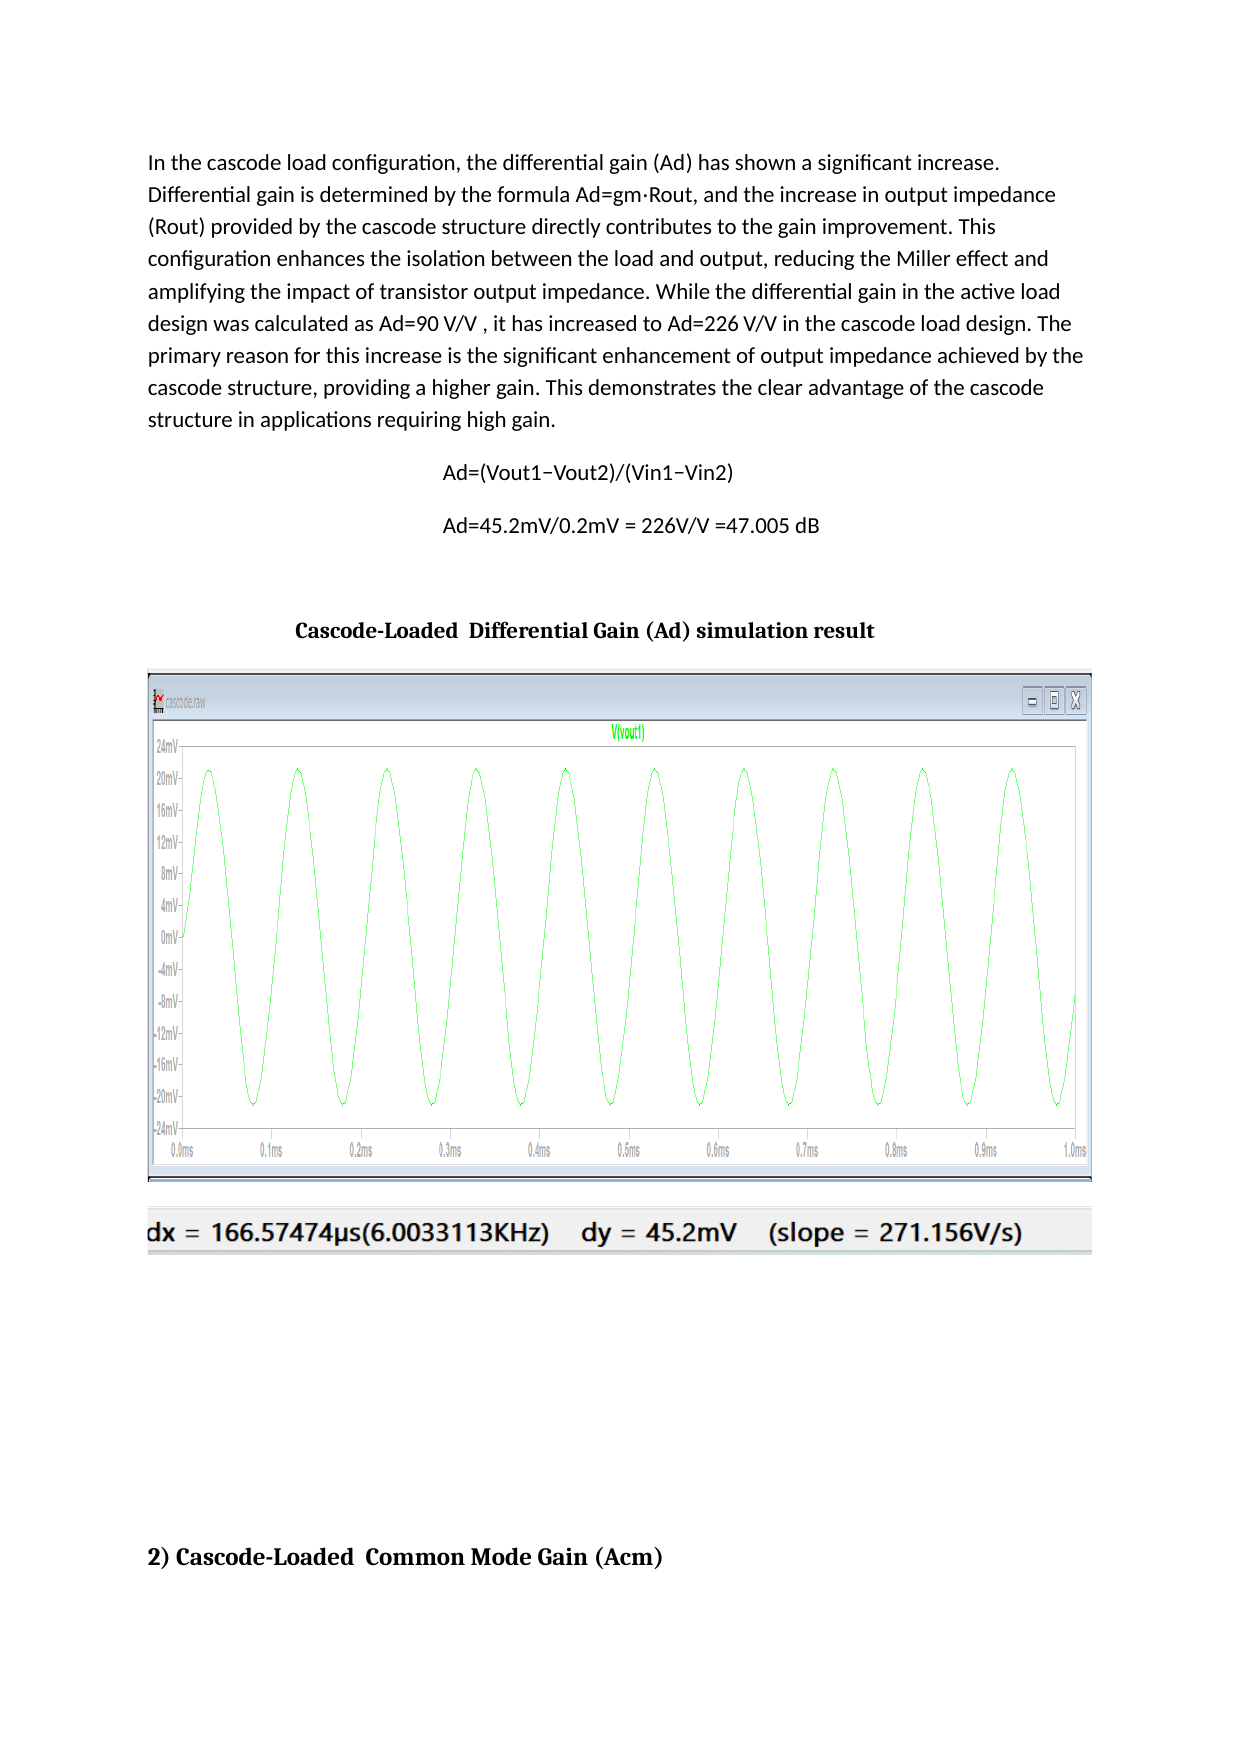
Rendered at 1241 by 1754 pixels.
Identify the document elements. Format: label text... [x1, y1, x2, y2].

text Ad​=45.2mV/0.2mV​ = 226V/V​​​ =47.005 dB [369, 512, 1093, 539]
text Cascode-Loaded Differential Gain (Ad​) simulation result [221, 618, 1093, 644]
picture [147, 668, 1092, 1182]
text In the cascode load configuration, the differential gain (Ad​) has shown a significant increase. Differential gain is determined by the formula Ad​=gm​⋅Rout​, and the increase in output impedance (Rout​) provided by the cascode structure directly contributes to the gain improvement. This configuration enhances the isolation between the load and output, reducing the Miller effect and amplifying the impact of transistor output impedance. While the differential gain in the active load design was calculated as Ad=90 V/V , it has increased to Ad=226 V/V in the cascode load design. The primary reason for this increase is the significant enhancement of output impedance achieved by the cascode structure, providing a higher gain. This demonstrates the clear advantage of the cascode structure in applications requiring high gain. [148, 148, 1093, 433]
text Ad​=(Vout1​−Vout2)/(Vin1​−Vin2) [369, 458, 1093, 487]
text 2) Cascode-Loaded Common Mode Gain (Acm​) [148, 1543, 1093, 1572]
picture [147, 1206, 1093, 1255]
